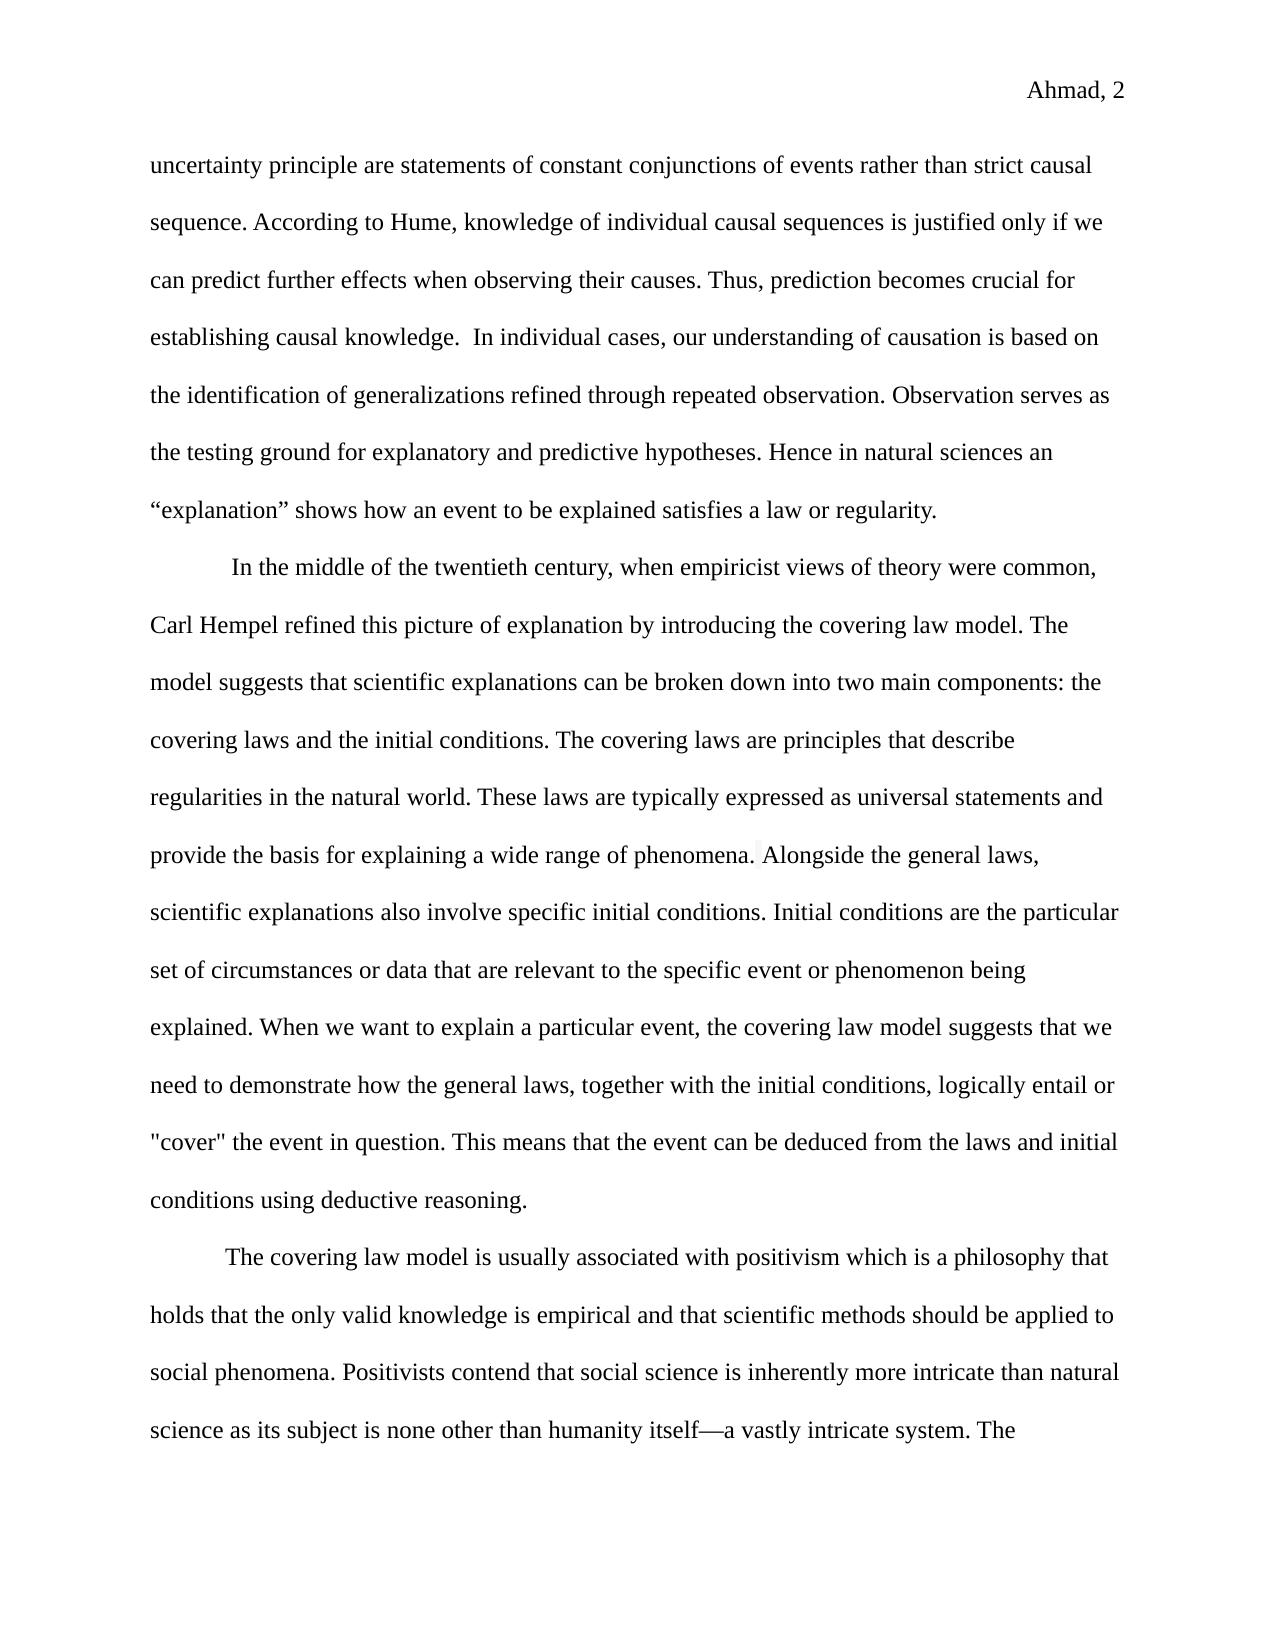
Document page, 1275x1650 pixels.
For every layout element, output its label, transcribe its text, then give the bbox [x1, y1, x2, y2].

text In the middle of the twentieth century, when empiricist views of theory were common, Carl Hempel refined this picture of explanation by introducing the covering law model. The model suggests that scientific explanations can be broken down into two main components: the covering laws and the initial conditions. The covering laws are principles that describe regularities in the natural world. These laws are typically expressed as universal statements and provide the basis for explaining a wide range of phenomena. Alongside the general laws, scientific explanations also involve specific initial conditions. Initial conditions are the particular set of circumstances or data that are relevant to the specific event or phenomenon being explained. When we want to explain a particular event, the covering law model suggests that we need to demonstrate how the general laws, together with the initial conditions, logically entail or "cover" the event in question. This means that the event can be deduced from the laws and initial conditions using deductive reasoning. [150, 552, 1125, 1214]
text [150, 150, 1125, 524]
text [150, 1242, 1125, 1444]
